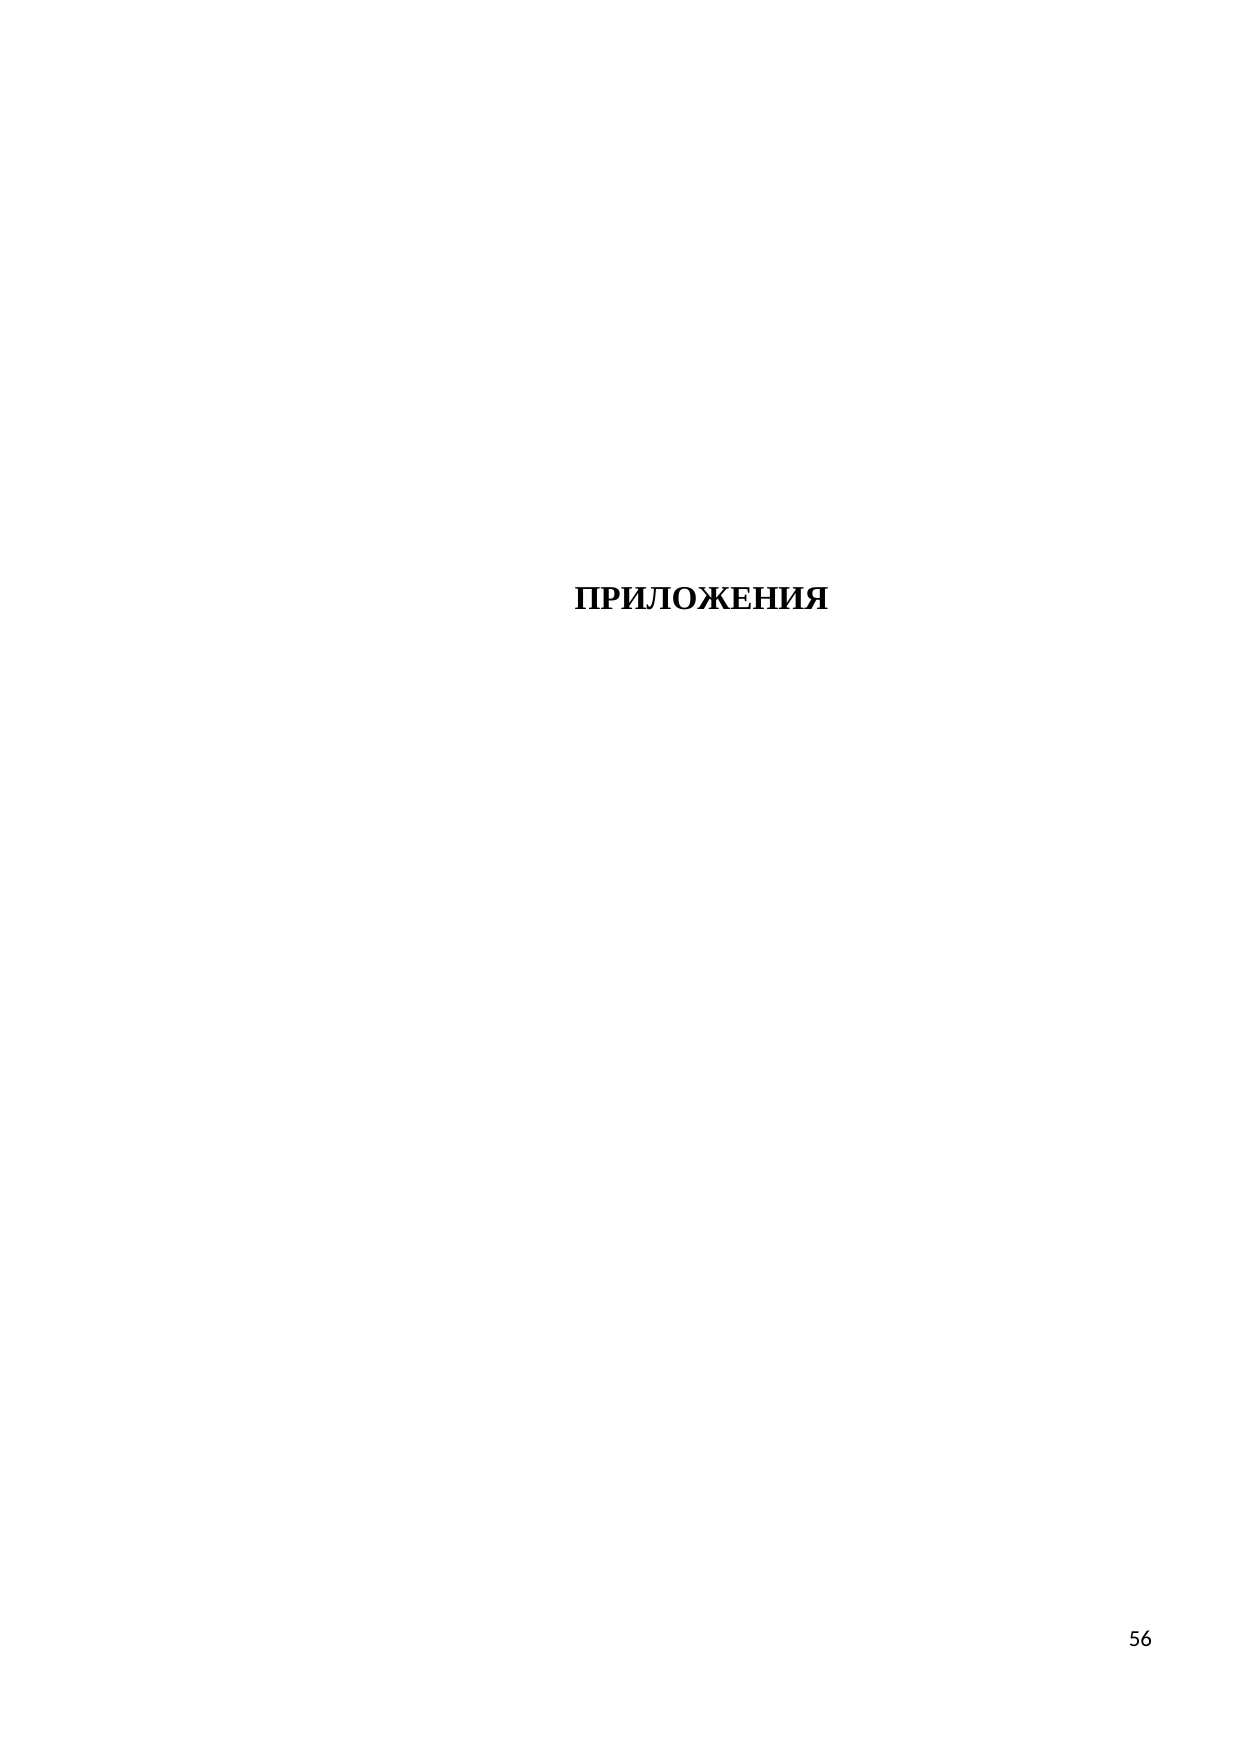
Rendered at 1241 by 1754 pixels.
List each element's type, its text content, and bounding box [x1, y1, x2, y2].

subtitle ПРИЛОЖЕНИЯ [177, 578, 1152, 616]
